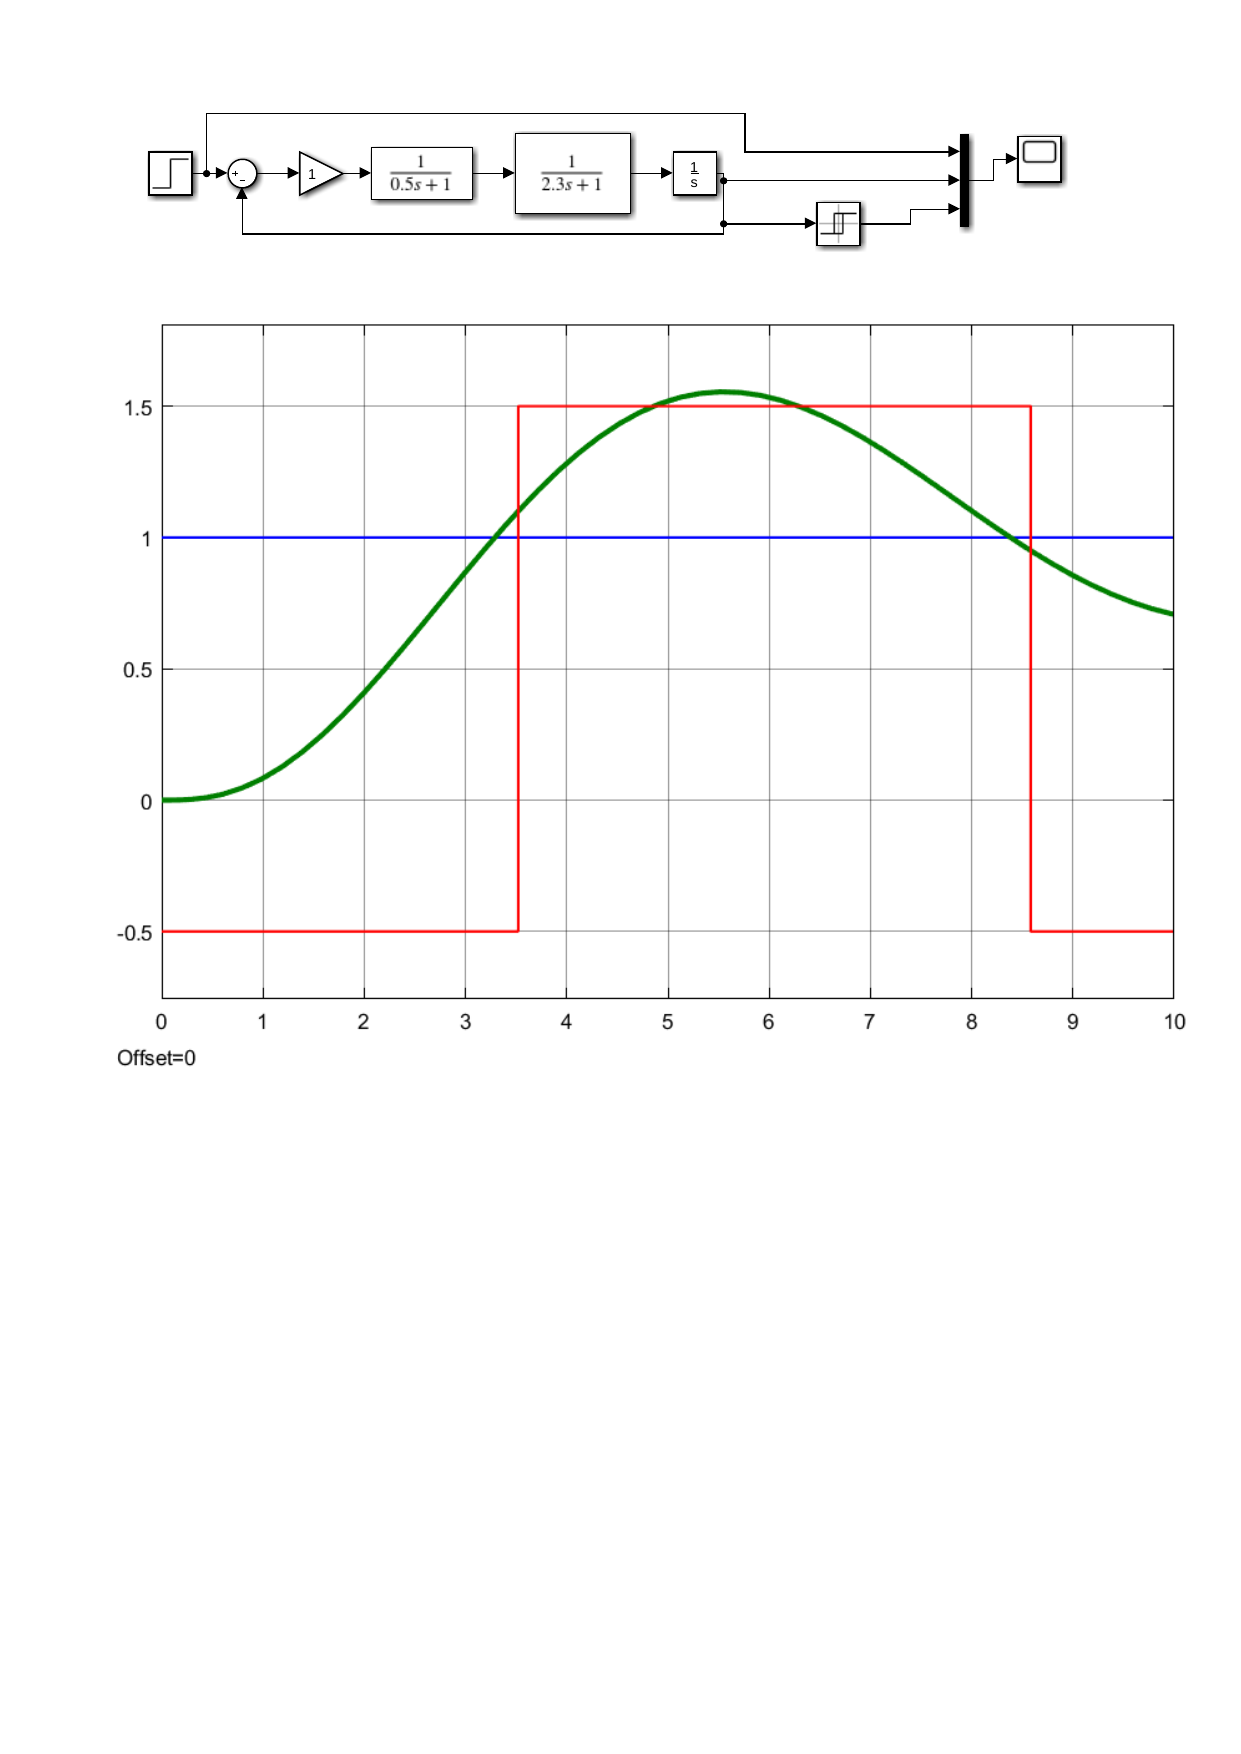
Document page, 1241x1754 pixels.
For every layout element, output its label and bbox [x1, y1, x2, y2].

picture [112, 307, 1203, 1079]
